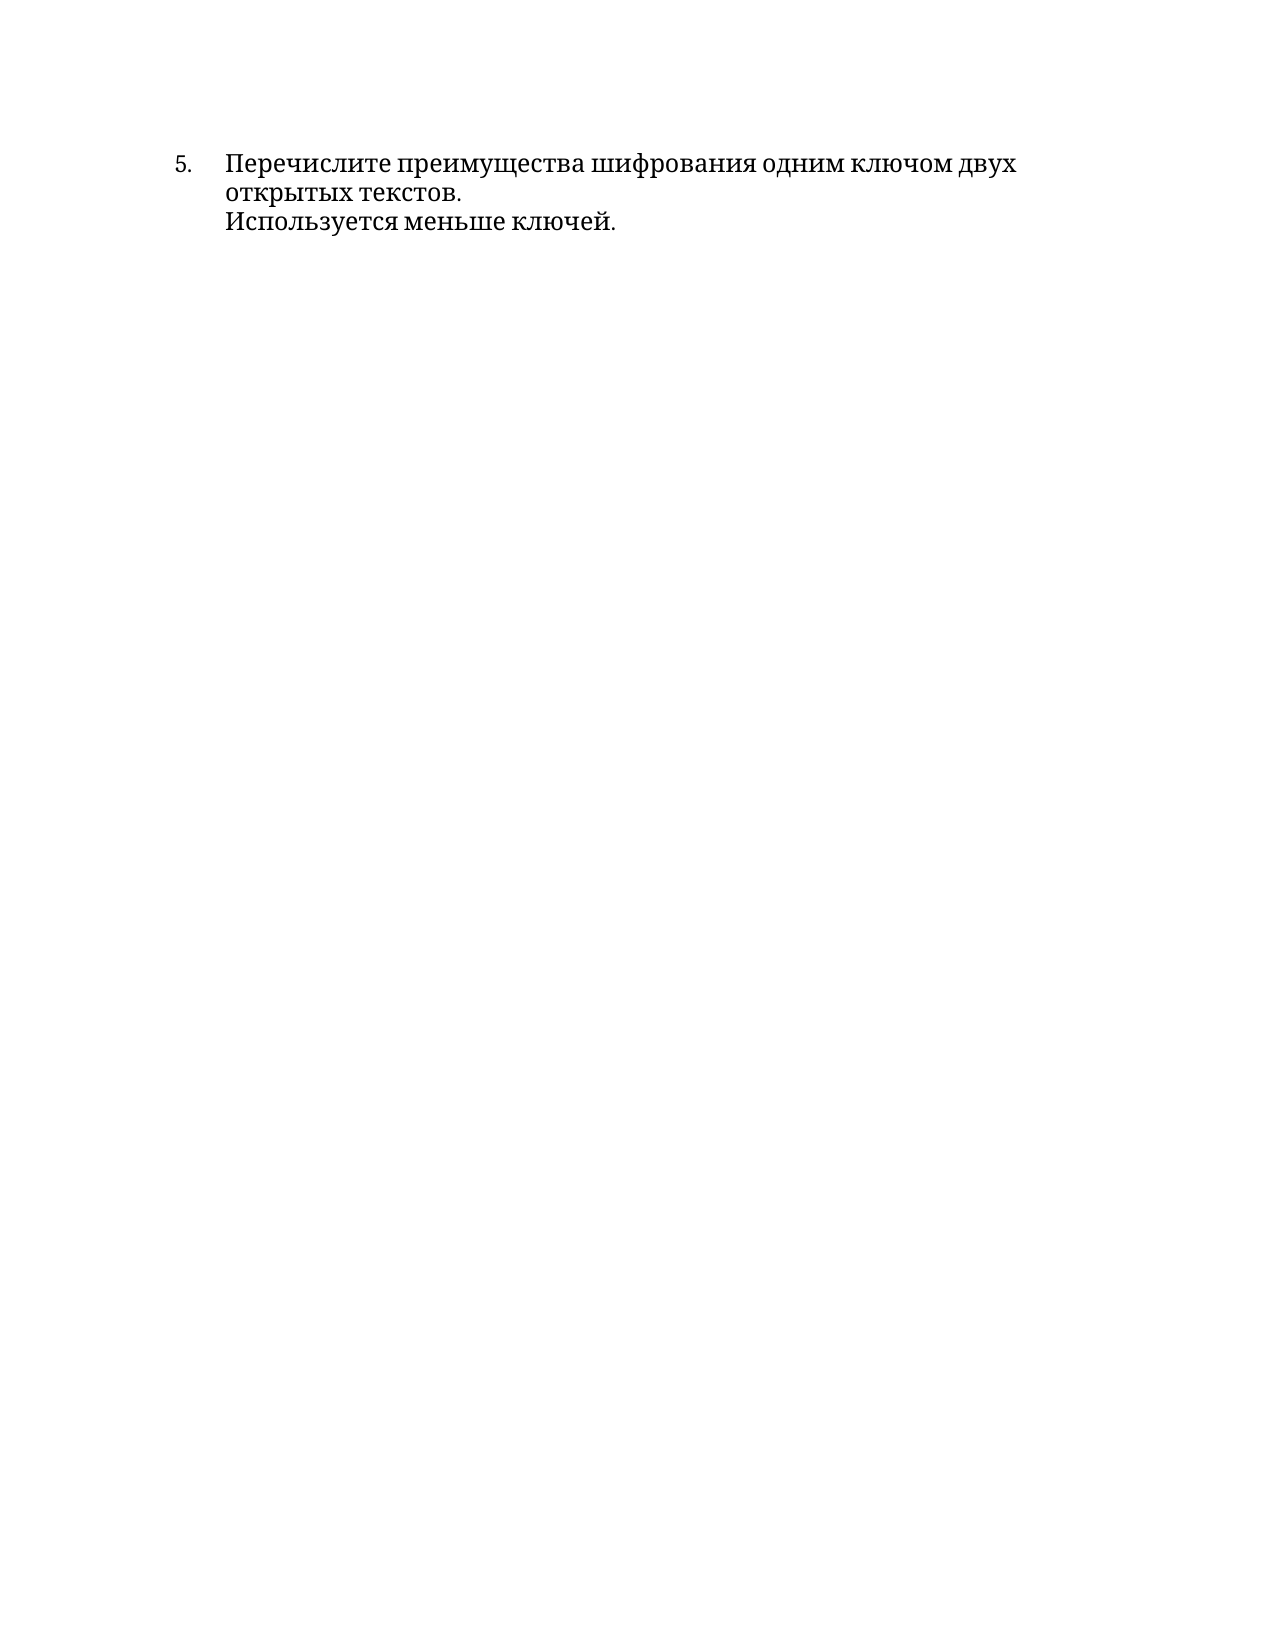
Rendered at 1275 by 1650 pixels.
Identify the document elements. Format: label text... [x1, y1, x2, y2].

list Перечислите преимущества шифрования одним ключом двух открытых текстов. Используется меньше ключей. [175, 150, 1125, 236]
